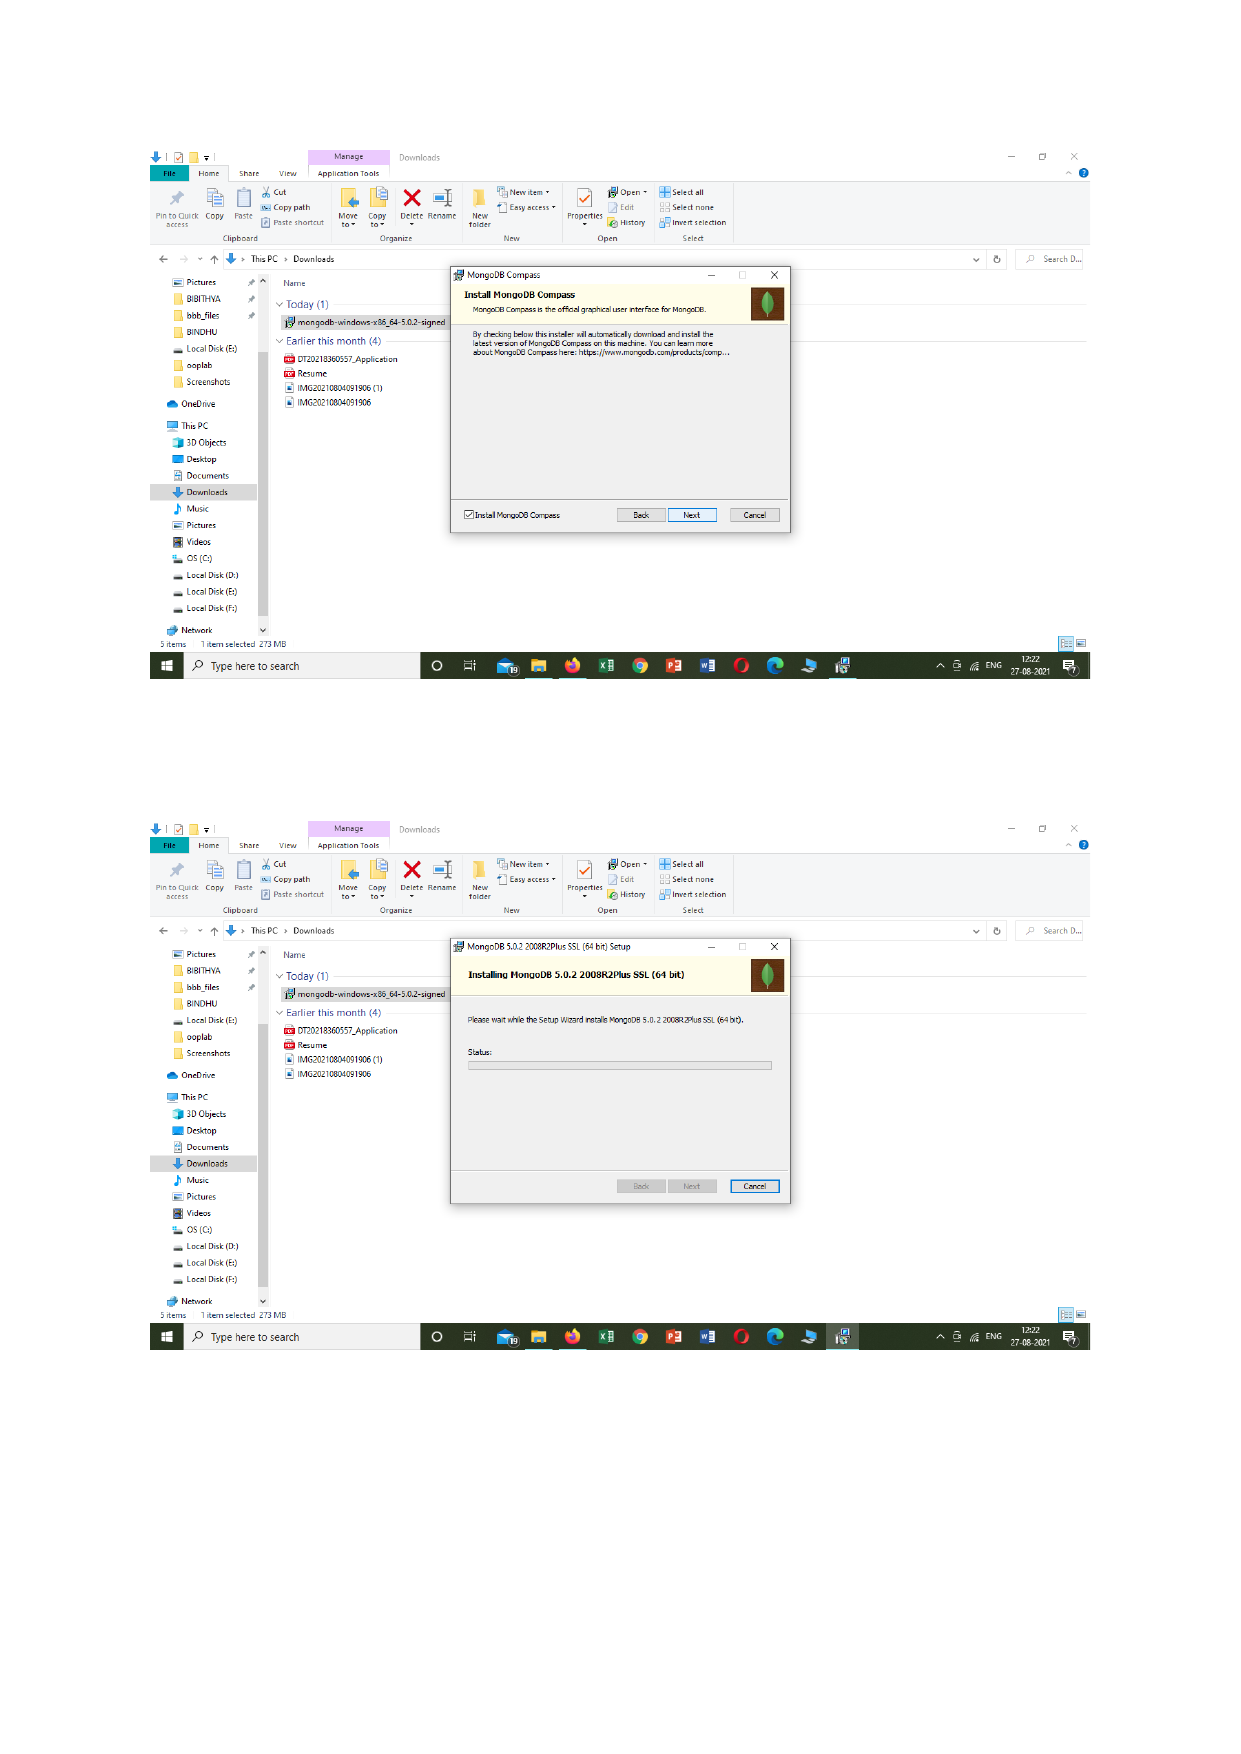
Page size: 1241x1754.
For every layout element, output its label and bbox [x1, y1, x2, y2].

picture [150, 821, 1091, 1350]
picture [150, 150, 1091, 679]
